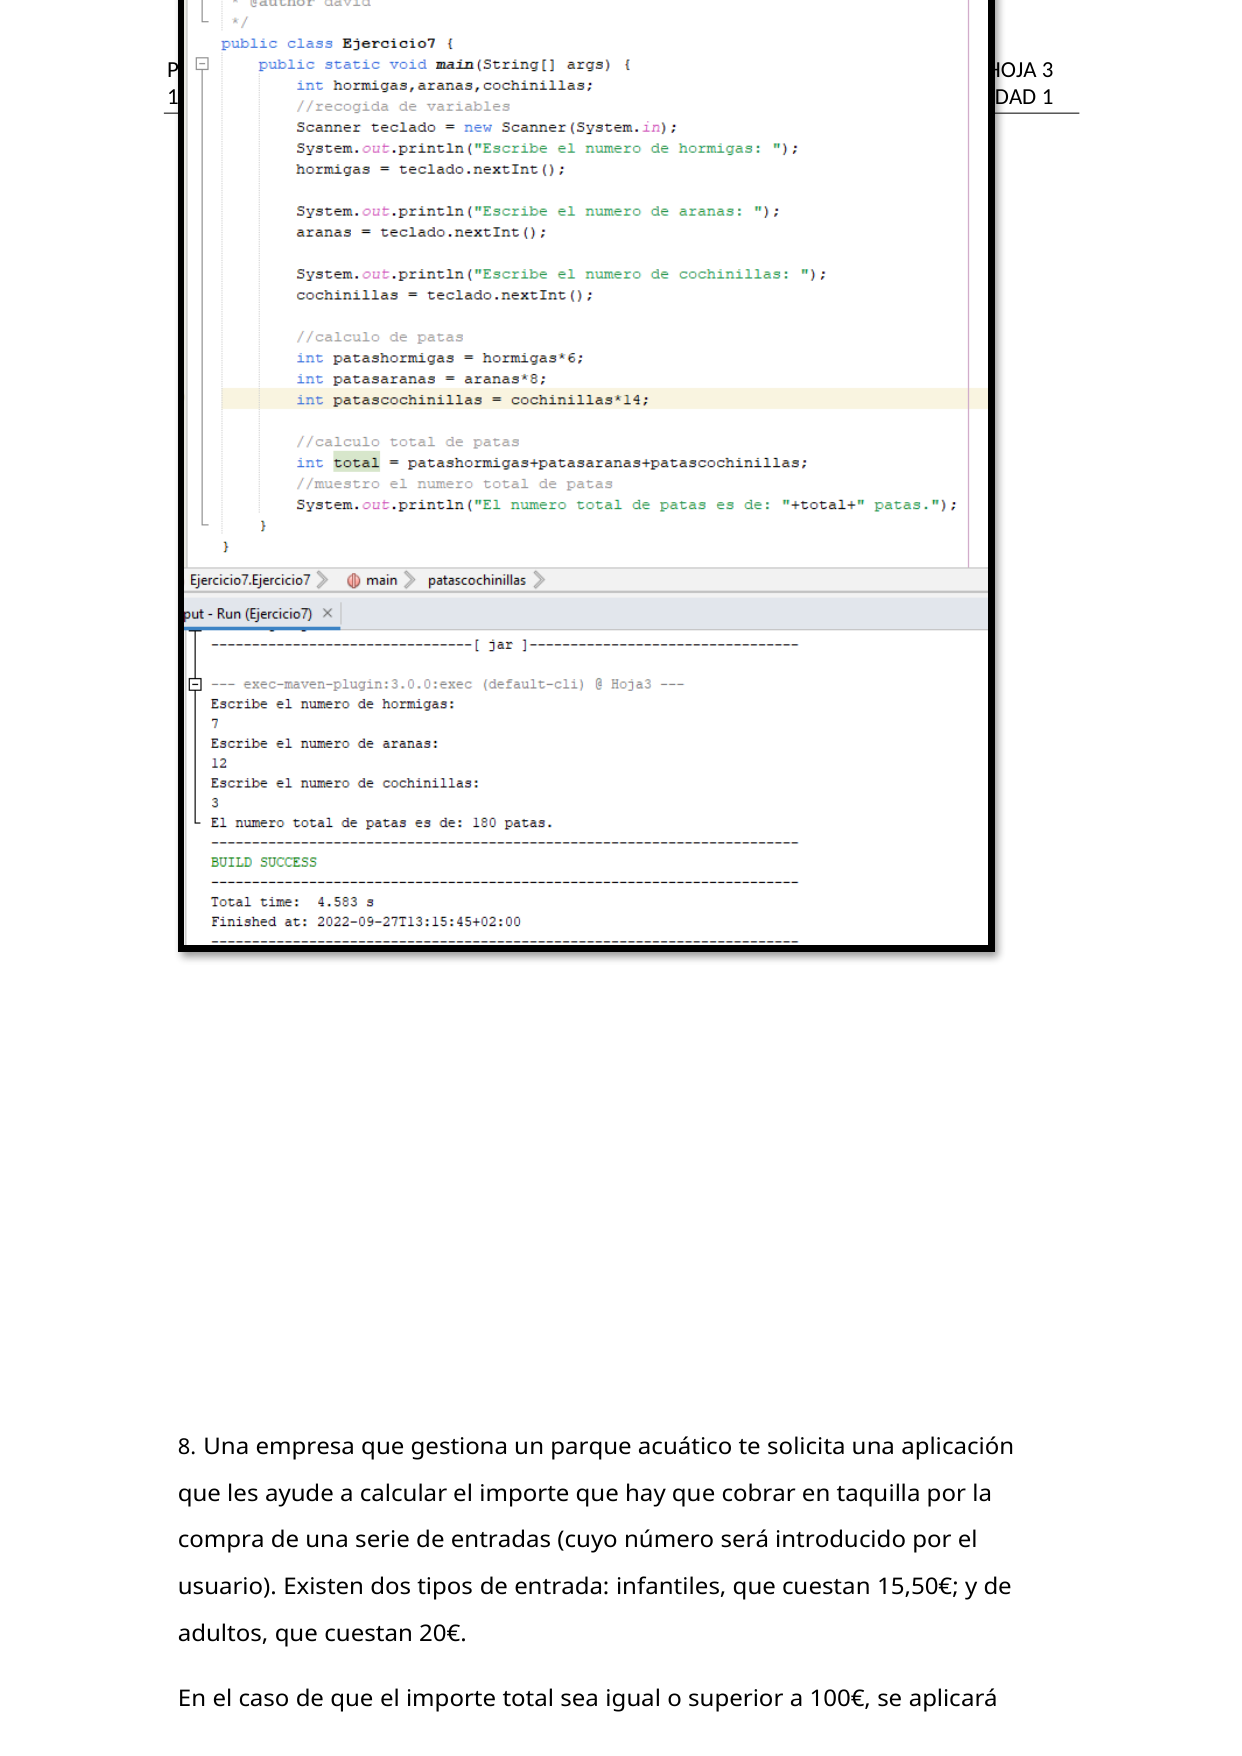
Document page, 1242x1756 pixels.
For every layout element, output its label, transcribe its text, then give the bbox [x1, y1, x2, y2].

list Una empresa que gestiona un parque acuático te solicita una aplicación que les ayude a calcular el importe que hay que cobrar en taquilla por la compra de una serie de entradas (cuyo número será introducido por el usuario). Existen dos tipos de entrada: infantiles, que cuestan 15,50€; y de adultos, que cuestan 20€. [178, 1429, 1056, 1648]
picture [184, 0, 988, 945]
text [178, 1682, 1079, 1713]
